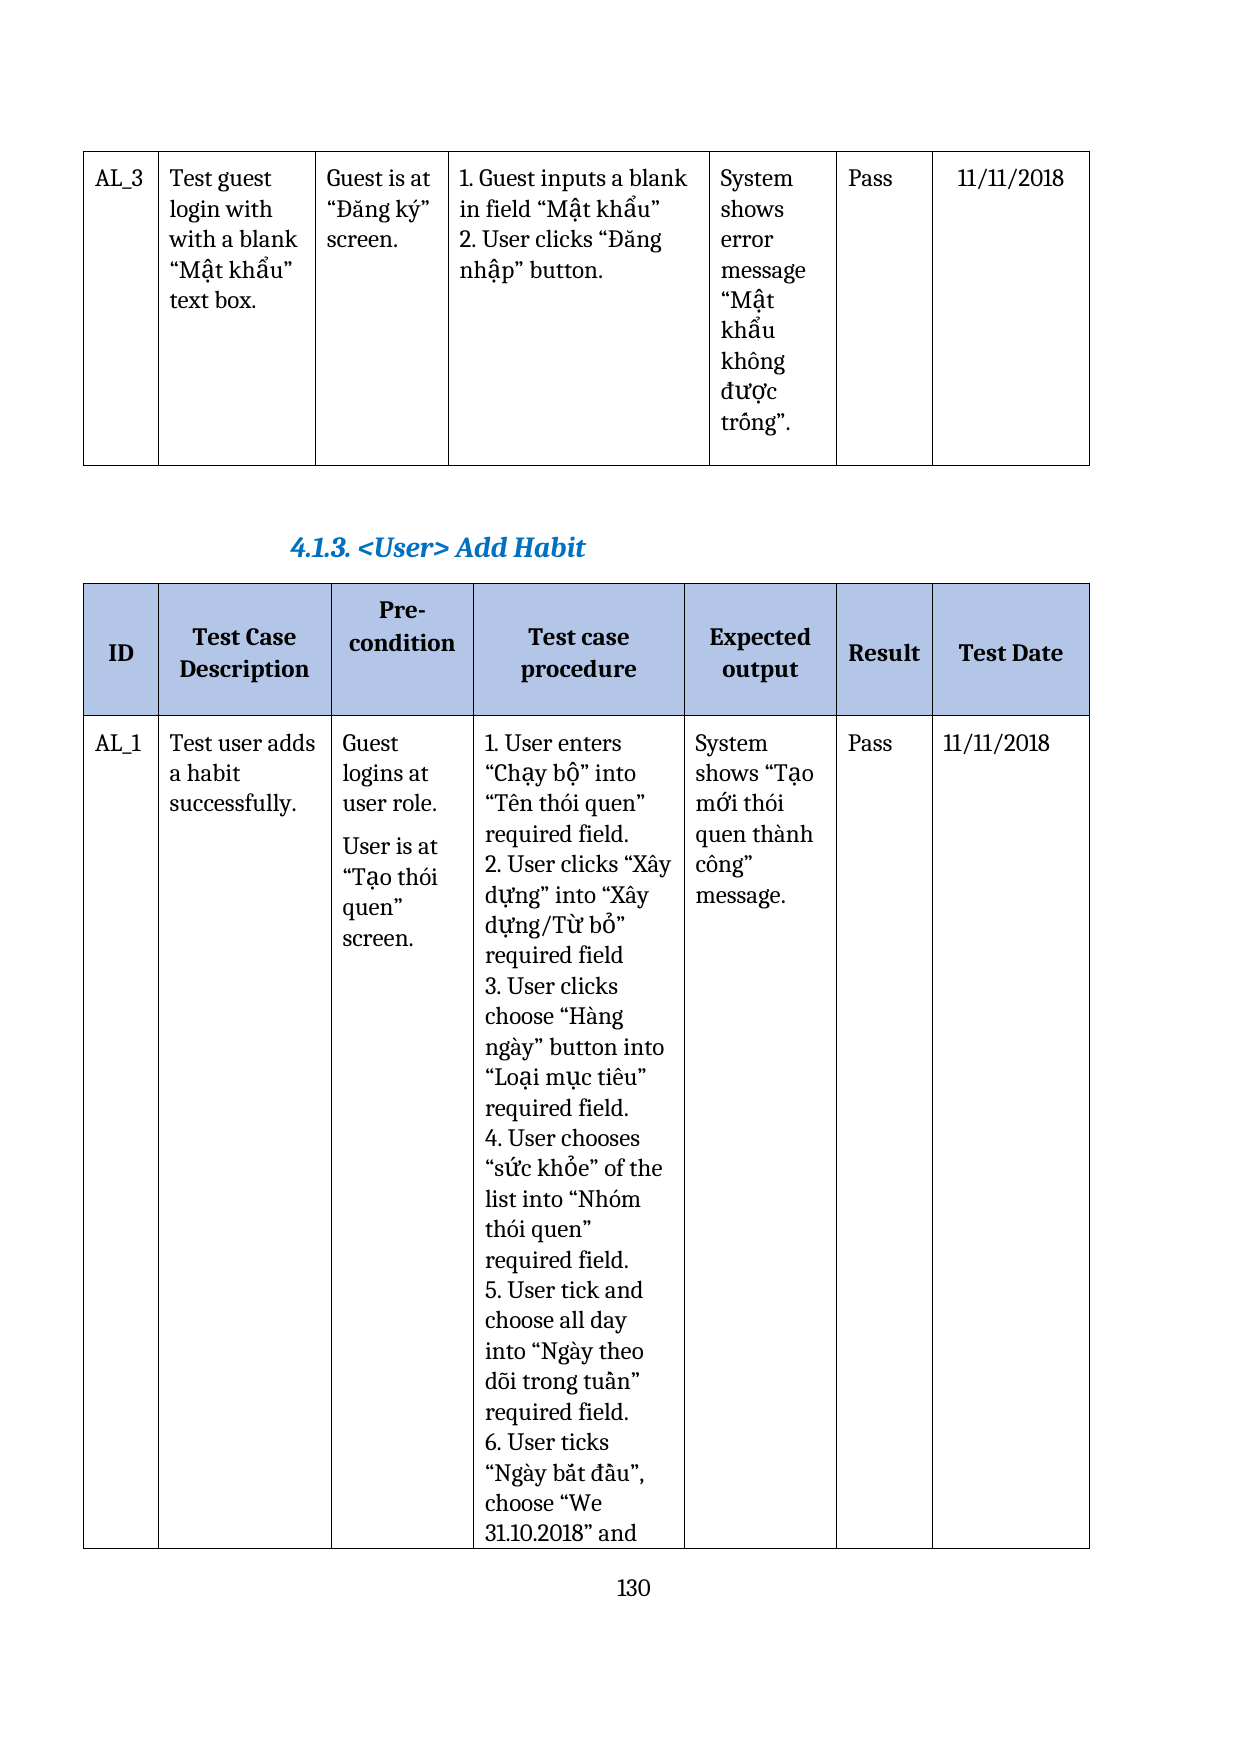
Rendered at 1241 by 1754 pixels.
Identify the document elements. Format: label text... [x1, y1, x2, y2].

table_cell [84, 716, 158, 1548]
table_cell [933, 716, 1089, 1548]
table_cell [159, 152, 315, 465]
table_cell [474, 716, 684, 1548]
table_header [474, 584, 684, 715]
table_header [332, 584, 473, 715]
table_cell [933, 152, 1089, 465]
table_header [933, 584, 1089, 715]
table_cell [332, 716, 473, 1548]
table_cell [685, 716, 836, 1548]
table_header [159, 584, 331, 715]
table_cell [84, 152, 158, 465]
list <User> Add Habit [290, 531, 1090, 565]
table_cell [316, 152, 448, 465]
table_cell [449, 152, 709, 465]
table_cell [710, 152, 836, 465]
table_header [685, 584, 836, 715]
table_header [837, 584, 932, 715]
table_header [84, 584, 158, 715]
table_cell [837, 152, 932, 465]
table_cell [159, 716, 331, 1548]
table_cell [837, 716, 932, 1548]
